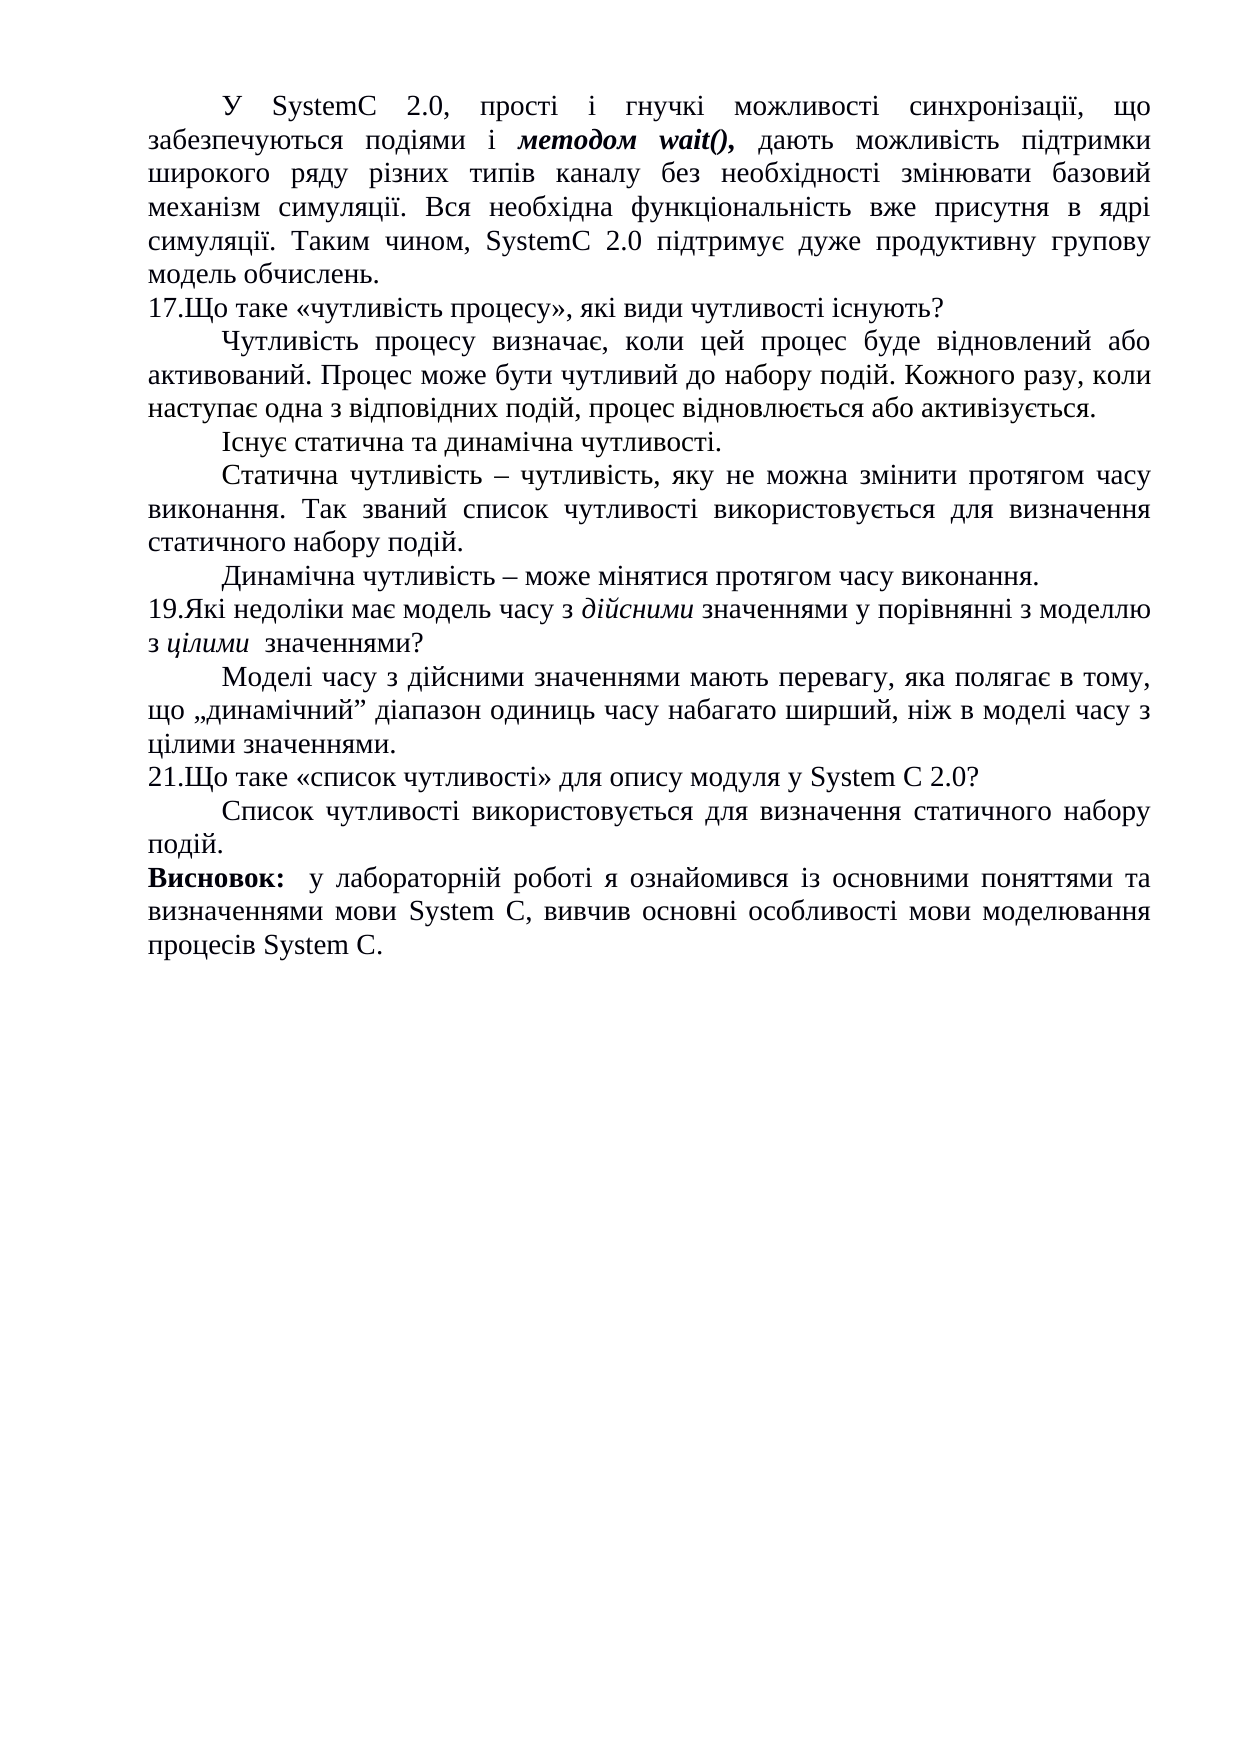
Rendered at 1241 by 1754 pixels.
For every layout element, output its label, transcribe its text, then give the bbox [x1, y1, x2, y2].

text 17.Що таке «чутливість процесу», які види чутливості існують? [148, 290, 1152, 323]
text Динамічна чутливість – може мінятися протягом часу виконання. [148, 558, 1152, 592]
text 21.Що таке «список чутливості» для опису модуля у System C 2.0? [148, 759, 1152, 793]
text 19.Які недоліки має модель часу з дійсними значеннями у порівнянні з моделлю з цілими значеннями? [148, 592, 1152, 659]
text Моделі часу з дійсними значеннями мають перевагу, яка полягає в тому, що „динамічний” діапазон одиниць часу набагато ширший, ніж в моделі часу з цілими значеннями. [148, 659, 1152, 759]
text Список чутливості використовується для визначення статичного набору подій. [148, 793, 1152, 860]
text Статична чутливість – чутливість, яку не можна змінити протягом часу виконання. Так званий список чутливості використовується для визначення статичного набору подій. [148, 457, 1152, 558]
text Існує статична та динамічна чутливості. [148, 424, 1152, 457]
text У SystemC 2.0, прості і гнучкі можливості синхронізації, що забезпечуються подіями і методом wait(), дають можливість підтримки широкого ряду різних типів каналу без необхідності змінювати базовий механізм симуляції. Вся необхідна функціональність вже присутня в ядрі симуляції. Таким чином, SystemC 2.0 підтримує дуже продуктивну групову модель обчислень. [148, 88, 1152, 290]
text Чутливість процесу визначає, коли цей процес буде відновлений або активований. Процес може бути чутливий до набору подій. Кожного разу, коли наступає одна з відповідних подій, процес відновлюється або активізується. [148, 323, 1152, 424]
text Висновок: у лабораторній роботі я ознайомився із основними поняттями та визначеннями мови System C, вивчив основні особливості мови моделювання процесів System C. [148, 860, 1152, 961]
